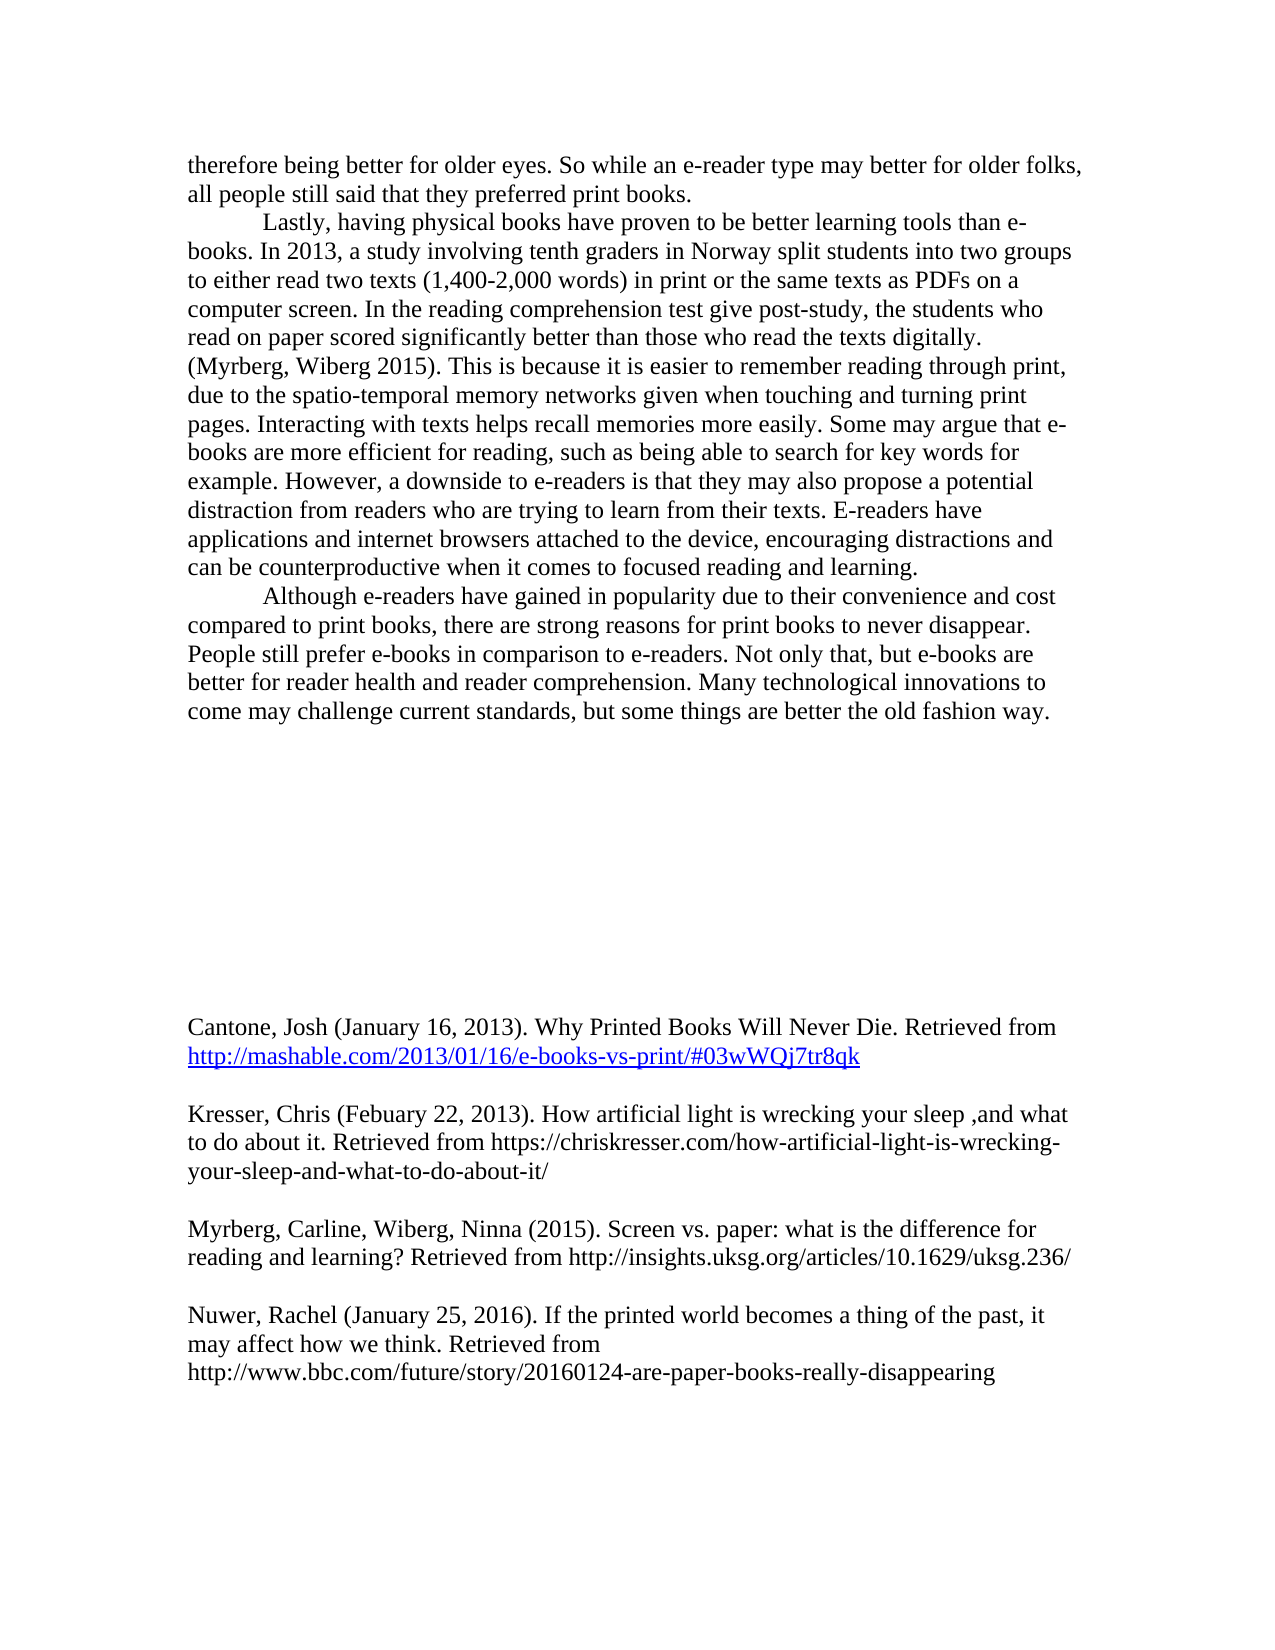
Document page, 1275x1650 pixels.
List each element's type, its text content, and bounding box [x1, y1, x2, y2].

text Kresser, Chris (Febuary 22, 2013). How artificial light is wrecking your sleep ,and what to do about it. Retrieved from https://chriskresser.com/how-artificial-light-is-wrecking-your-sleep-and-what-to-do-about-it/ [187, 1099, 1087, 1185]
text Although e-readers have gained in popularity due to their convenience and cost compared to print books, there are strong reasons for print books to never disappear. People still prefer e-books in comparison to e-readers. Not only that, but e-books are better for reader health and reader comprehension. Many technological innovations to come may challenge current standards, but some things are better the old fashion way. [187, 581, 1087, 725]
text Cantone, Josh (January 16, 2013). Why Printed Books Will Never Die. Retrieved from [187, 1012, 1087, 1041]
text http://www.bbc.com/future/story/20160124-are-paper-books-really-disappearing [187, 1357, 1087, 1386]
text http://mashable.com/2013/01/16/e-books-vs-print/#03wWQj7tr8qk [187, 1041, 1087, 1070]
text Lastly, having physical books have proven to be better learning tools than e-books. In 2013, a study involving tenth graders in Norway split students into two groups to either read two texts (1,400-2,000 words) in print or the same texts as PDFs on a computer screen. In the reading comprehension test give post-study, the students who read on paper scored significantly better than those who read the texts digitally. (Myrberg, Wiberg 2015). This is because it is easier to remember reading through print, due to the spatio-temporal memory networks given when touching and turning print pages. Interacting with texts helps recall memories more easily. Some may argue that e-books are more efficient for reading, such as being able to search for key words for example. However, a downside to e-readers is that they may also propose a potential distraction from readers who are trying to learn from their texts. E-readers have applications and internet browsers attached to the device, encouraging distractions and can be counterproductive when it comes to focused reading and learning. [187, 207, 1087, 581]
text Myrberg, Carline, Wiberg, Ninna (2015). Screen vs. paper: what is the difference for reading and learning? Retrieved from http://insights.uksg.org/articles/10.1629/uksg.236/ [187, 1214, 1087, 1271]
text Nuwer, Rachel (January 25, 2016). If the printed world becomes a thing of the past, it may affect how we think. Retrieved from [187, 1300, 1087, 1357]
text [187, 150, 1087, 207]
